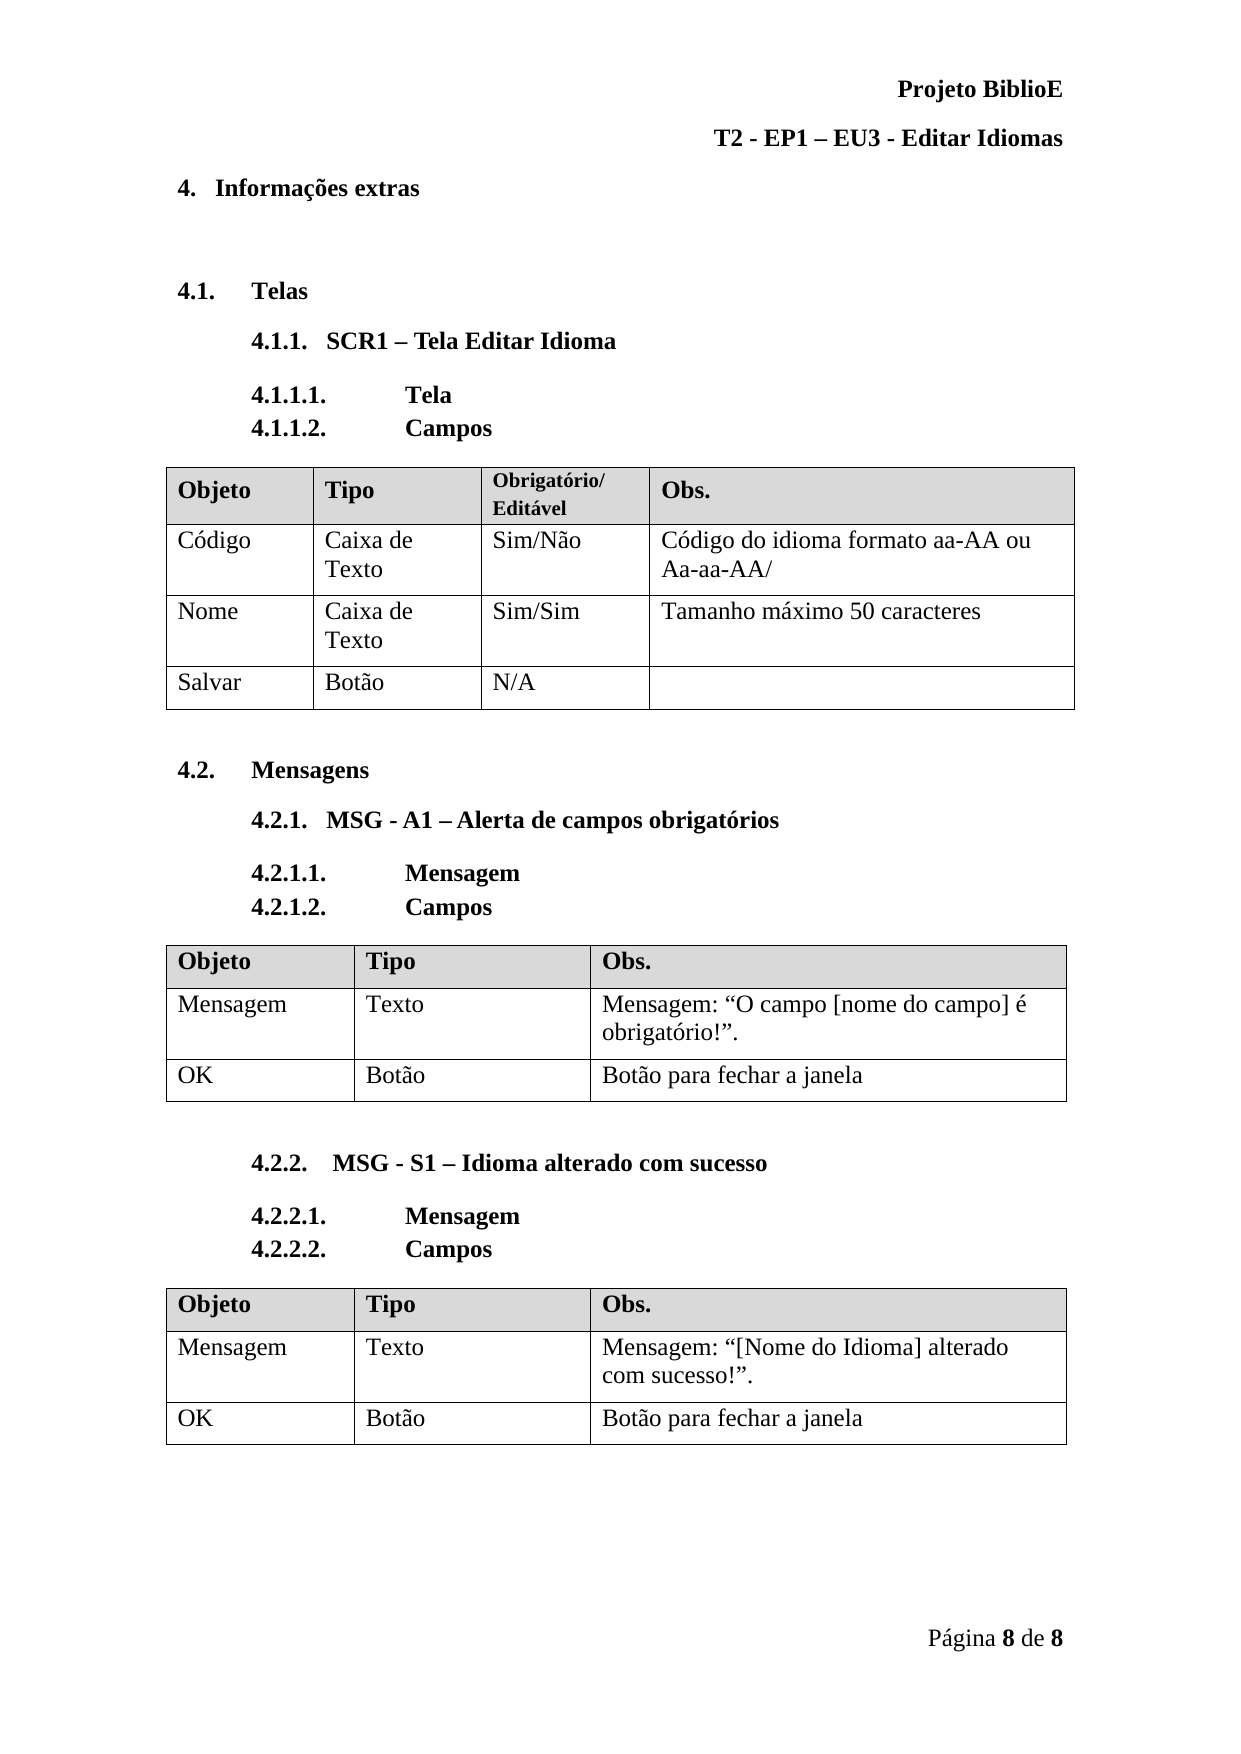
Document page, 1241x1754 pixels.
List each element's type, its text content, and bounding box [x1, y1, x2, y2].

table_cell Botão [314, 667, 481, 708]
table_cell Botão para fechar a janela [591, 1403, 1066, 1444]
table_cell Salvar [167, 667, 313, 708]
subtitle Mensagem [251, 858, 1063, 887]
table_header Tipo [355, 946, 590, 988]
subtitle Campos [251, 892, 1063, 920]
table_cell Texto [355, 989, 590, 1059]
subtitle MSG - S1 – Idioma alterado com sucesso [251, 1148, 1063, 1176]
table_header Obs. [591, 946, 1066, 988]
table_header Obrigatório/ Editável [482, 468, 649, 524]
subtitle Mensagem [251, 1201, 1063, 1230]
table_cell Código do idioma formato aa-AA ou Aa-aa-AA/ [650, 525, 1074, 595]
table_cell Nome [167, 596, 313, 666]
table_cell Botão [355, 1060, 590, 1101]
table_header Tipo [314, 468, 481, 524]
table_cell OK [167, 1403, 354, 1444]
subtitle Campos [251, 413, 1063, 442]
table_cell Caixa de Texto [314, 525, 481, 595]
subtitle Telas [177, 276, 1063, 305]
table_header Objeto [167, 946, 354, 988]
table_header Objeto [167, 1289, 354, 1331]
subtitle Informações extras [177, 173, 1063, 202]
table_cell [650, 667, 1074, 708]
table_cell Caixa de Texto [314, 596, 481, 666]
subtitle SCR1 – Tela Editar Idioma [251, 326, 1063, 355]
table_header Objeto [167, 468, 313, 524]
table_header Obs. [591, 1289, 1066, 1331]
table_header Obs. [650, 468, 1074, 524]
table_cell Mensagem: “O campo [nome do campo] é obrigatório!”. [591, 989, 1066, 1059]
table_cell OK [167, 1060, 354, 1101]
table_cell Sim/Não [482, 525, 649, 595]
subtitle Mensagens [177, 755, 1063, 784]
table_cell Texto [355, 1332, 590, 1402]
table_cell Botão [355, 1403, 590, 1444]
table_cell N/A [482, 667, 649, 708]
table_cell Sim/Sim [482, 596, 649, 666]
table_cell Mensagem [167, 989, 354, 1059]
table_cell Mensagem: “[Nome do Idioma] alterado com sucesso!”. [591, 1332, 1066, 1402]
table_cell Botão para fechar a janela [591, 1060, 1066, 1101]
table_cell Tamanho máximo 50 caracteres [650, 596, 1074, 666]
subtitle Campos [251, 1234, 1063, 1263]
table_cell Código [167, 525, 313, 595]
subtitle Tela [251, 380, 1063, 408]
table_header Tipo [355, 1289, 590, 1331]
subtitle MSG - A1 – Alerta de campos obrigatórios [251, 805, 1063, 833]
table_cell Mensagem [167, 1332, 354, 1402]
